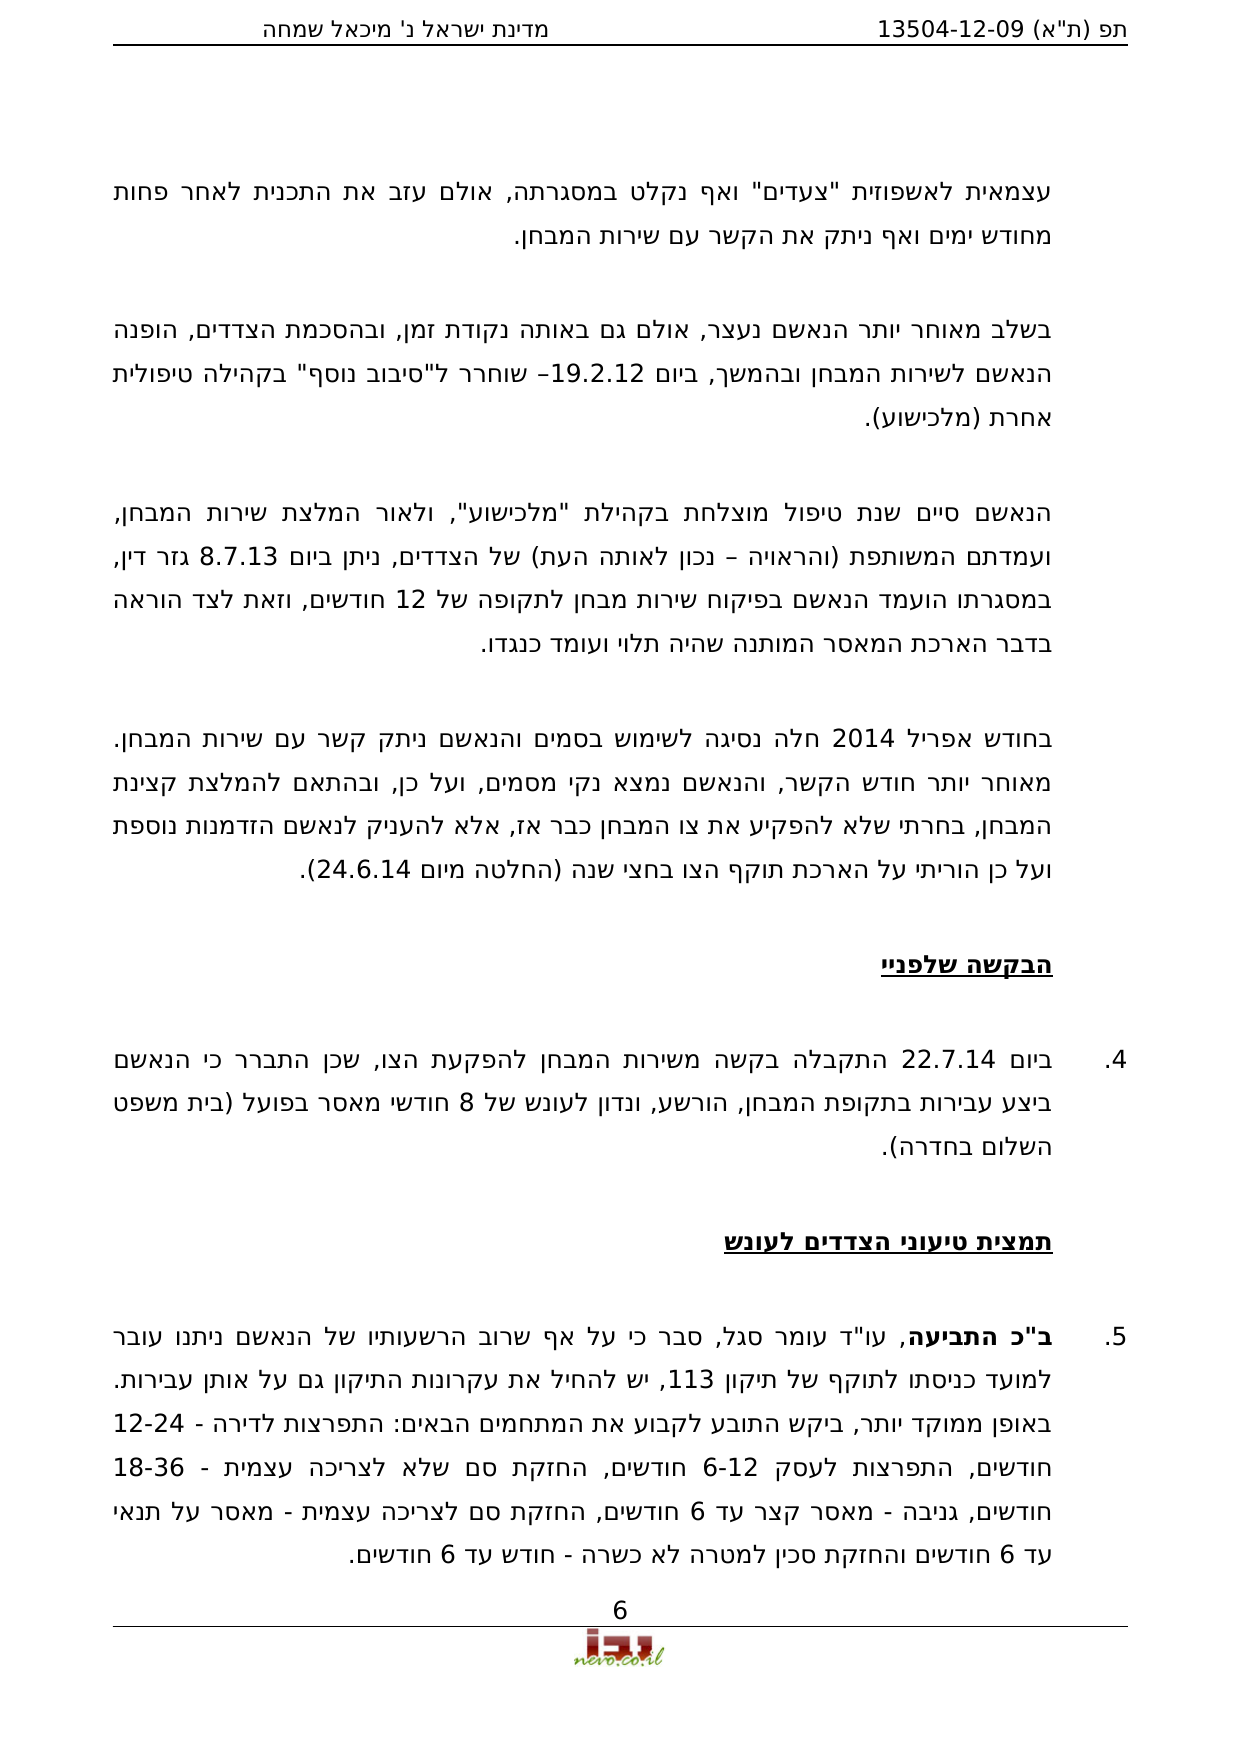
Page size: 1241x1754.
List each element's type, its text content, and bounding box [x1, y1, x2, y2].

text בחודש אפריל 2014 חלה נסיגה לשימוש בסמים והנאשם ניתק קשר עם שירות המבחן. מאוחר יותר חודש הקשר, והנאשם נמצא נקי מסמים, ועל כן, ובהתאם להמלצת קצינת המבחן, בחרתי שלא להפקיע את צו המבחן כבר אז, אלא להעניק לנאשם הזדמנות נוספת ועל כן הוריתי על הארכת תוקף הצו בחצי שנה (החלטה מיום 24.6.14). [112, 724, 1053, 884]
text בשלב מאוחר יותר הנאשם נעצר, אולם גם באותה נקודת זמן, ובהסכמת הצדדים, הופנה הנאשם לשירות המבחן ובהמשך, ביום 19.2.12– שוחרר ל"סיבוב נוסף" בקהילה טיפולית אחרת (מלכישוע). [112, 316, 1053, 432]
text הבקשה שלפניי [112, 950, 1053, 979]
text תמצית טיעוני הצדדים לעונש [112, 1227, 1053, 1256]
text הנאשם סיים שנת טיפול מוצלחת בקהילת "מלכישוע", ולאור המלצת שירות המבחן, ועמדתם המשותפת (והראויה – נכון לאותה העת) של הצדדים, ניתן ביום 8.7.13 גזר דין, במסגרתו הועמד הנאשם בפיקוח שירות מבחן לתקופה של 12 חודשים, וזאת לצד הוראה בדבר הארכת המאסר המותנה שהיה תלוי ועומד כנגדו. [112, 498, 1128, 658]
picture [574, 1628, 666, 1667]
text 5. ב"כ התביעה, עו"ד עומר סגל, סבר כי על אף שרוב הרשעותיו של הנאשם ניתנו עובר למועד כניסתו לתוקף של תיקון 113, יש להחיל את עקרונות התיקון גם על אותן עבירות. באופן ממוקד יותר, ביקש התובע לקבוע את המתחמים הבאים: התפרצות לדירה - 12-24 חודשים, התפרצות לעסק 6-12 חודשים, החזקת סם שלא לצריכה עצמית - 18-36 חודשים, גניבה - מאסר קצר עד 6 חודשים, החזקת סם לצריכה עצמית - מאסר על תנאי עד 6 חודשים והחזקת סכין למטרה לא כשרה - חודש עד 6 חודשים. [112, 1322, 1128, 1570]
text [112, 177, 1128, 250]
text 4. ביום 22.7.14 התקבלה בקשה משירות המבחן להפקעת הצו, שכן התברר כי הנאשם ביצע עבירות בתקופת המבחן, הורשע, ונדון לעונש של 8 חודשי מאסר בפועל (בית משפט השלום בחדרה). [112, 1045, 1128, 1162]
